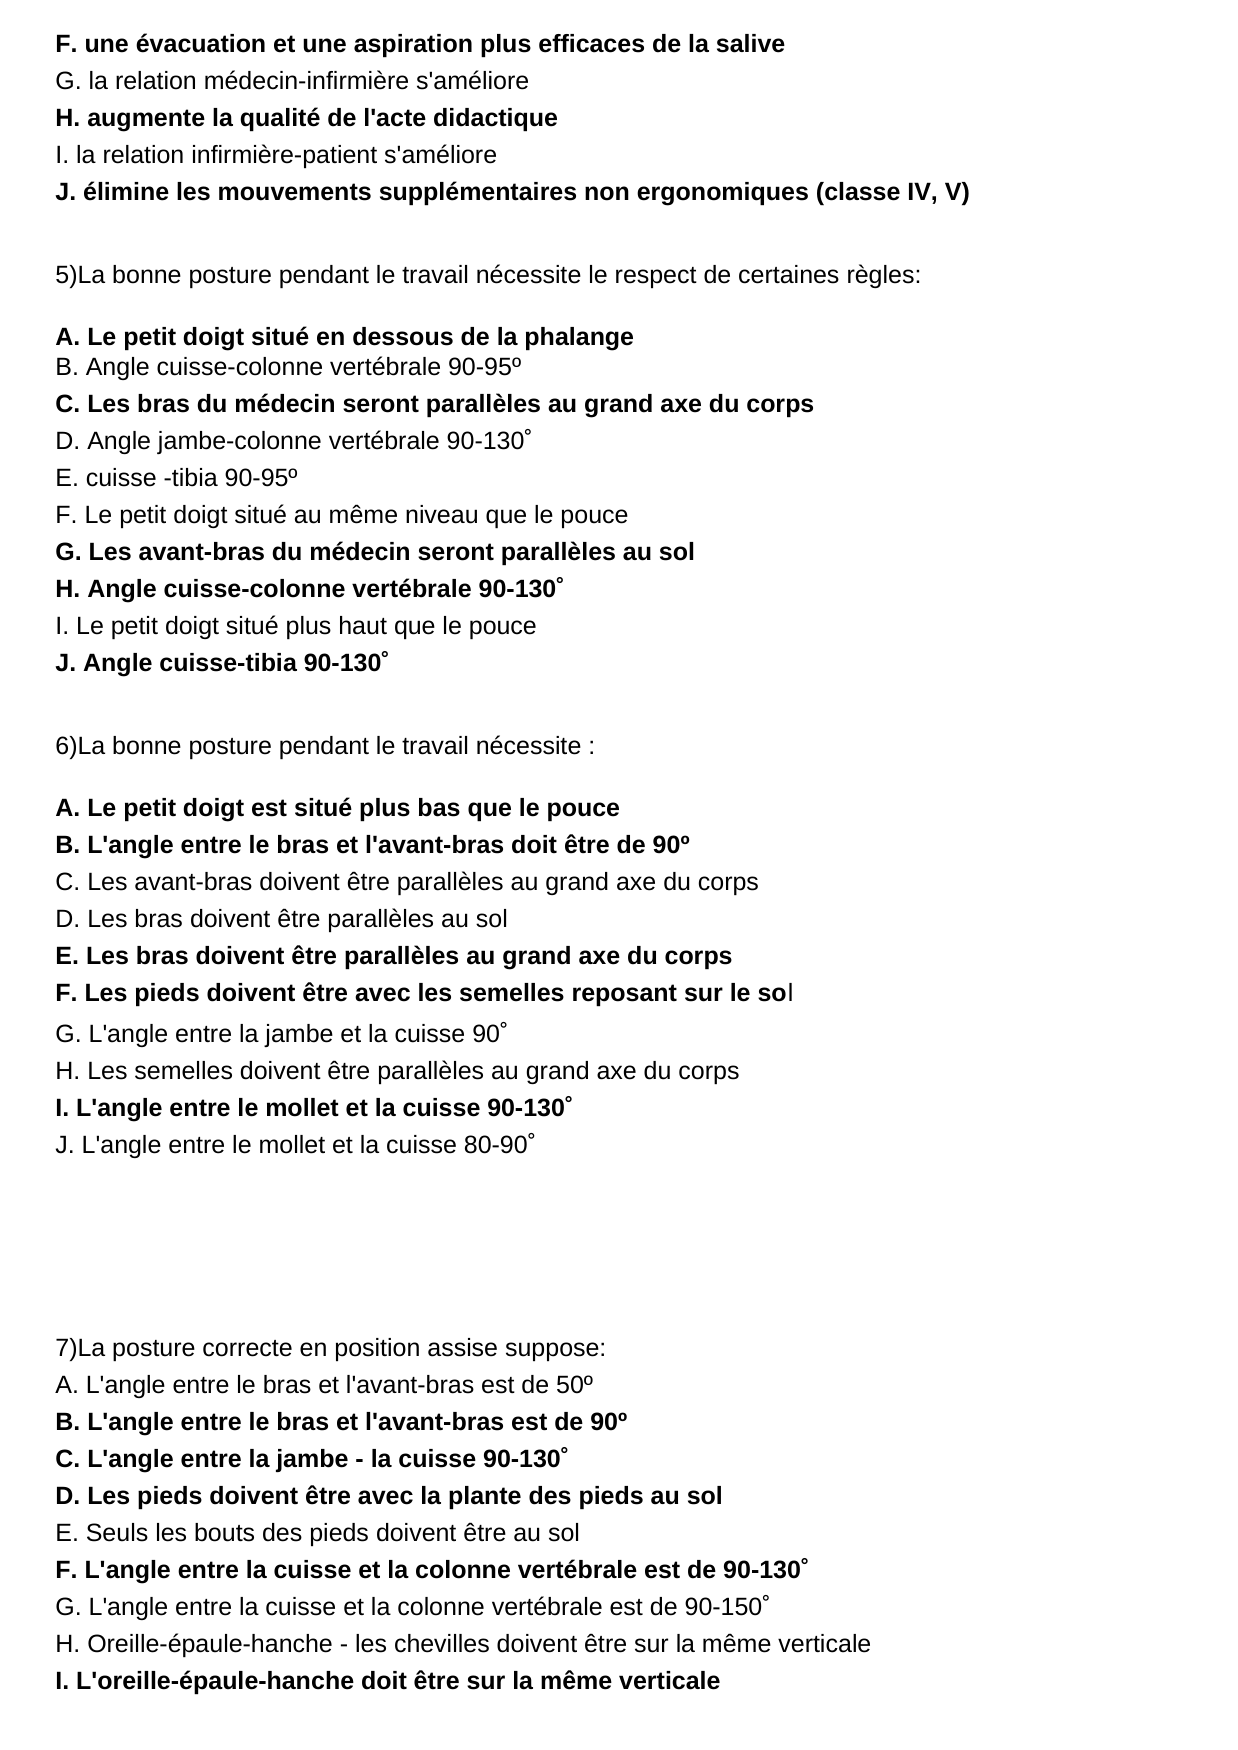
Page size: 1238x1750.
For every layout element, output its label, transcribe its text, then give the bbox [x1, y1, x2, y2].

text B. L'angle entre le bras et l'avant-bras doit être de 90º [55, 830, 1185, 858]
text C. Les avant-bras doivent être parallèles au grand axe du corps [55, 867, 1185, 895]
text G. Les avant-bras du médecin seront parallèles au sol [55, 537, 1185, 566]
text A. Le petit doigt est situé plus bas que le pouce [55, 793, 1185, 821]
text H. Angle cuisse-colonne vertébrale 90-130˚ [55, 574, 1185, 603]
text D. Les bras doivent être parallèles au sol [55, 904, 1185, 932]
text E. cuisse -tibia 90-95º [55, 463, 1185, 492]
text E. Les bras doivent être parallèles au grand axe du corps [55, 941, 1185, 969]
text G. L'angle entre la jambe et la cuisse 90˚ [55, 1019, 1185, 1048]
text J. L'angle entre le mollet et la cuisse 80-90˚ [55, 1130, 1185, 1159]
text C. L'angle entre la jambe - la cuisse 90-130˚ [55, 1444, 1185, 1473]
text H. augmente la qualité de l'acte didactique [55, 103, 1185, 132]
text H. Les semelles doivent être parallèles au grand axe du corps [55, 1056, 1185, 1085]
text E. Seuls les bouts des pieds doivent être au sol [55, 1518, 1185, 1547]
text H. Oreille-épaule-hanche - les chevilles doivent être sur la même verticale [55, 1629, 918, 1658]
text J. élimine les mouvements supplémentaires non ergonomiques (classe IV, V) [55, 177, 1185, 206]
text D. Angle jambe-colonne vertébrale 90-130˚ [55, 426, 1185, 455]
text A. L'angle entre le bras et l'avant-bras est de 50º [55, 1370, 1185, 1399]
text F. une évacuation et une aspiration plus efficaces de la salive [55, 29, 1185, 58]
text 5)La bonne posture pendant le travail nécessite le respect de certaines règles: [55, 259, 1185, 288]
text F. Les pieds doivent être avec les semelles reposant sur le sol [55, 978, 1185, 1006]
text C. Les bras du médecin seront parallèles au grand axe du corps [55, 389, 1185, 418]
text G. la relation médecin-infirmière s'améliore [55, 66, 1185, 95]
text B. L'angle entre le bras et l'avant-bras est de 90º [55, 1407, 1185, 1436]
text 6)La bonne posture pendant le travail nécessite : [55, 731, 1185, 759]
text I. L'oreille-épaule-hanche doit être sur la même verticale [55, 1666, 918, 1695]
text F. L'angle entre la cuisse et la colonne vertébrale est de 90-130˚ [55, 1555, 1185, 1584]
text I. la relation infirmière-patient s'améliore [55, 140, 1185, 169]
text B. Angle cuisse-colonne vertébrale 90-95º [55, 352, 1185, 381]
text I. L'angle entre le mollet et la cuisse 90-130˚ [55, 1093, 1185, 1122]
text I. Le petit doigt situé plus haut que le pouce [55, 611, 1185, 640]
text G. L'angle entre la cuisse et la colonne vertébrale est de 90-150˚ [55, 1592, 1185, 1621]
text A. Le petit doigt situé en dessous de la phalange [55, 322, 981, 350]
text D. Les pieds doivent être avec la plante des pieds au sol [55, 1481, 1185, 1510]
text F. Le petit doigt situé au même niveau que le pouce [55, 500, 1185, 529]
text J. Angle cuisse-tibia 90-130˚ [55, 648, 1185, 677]
text 7)La posture correcte en position assise suppose: [55, 1333, 1185, 1362]
